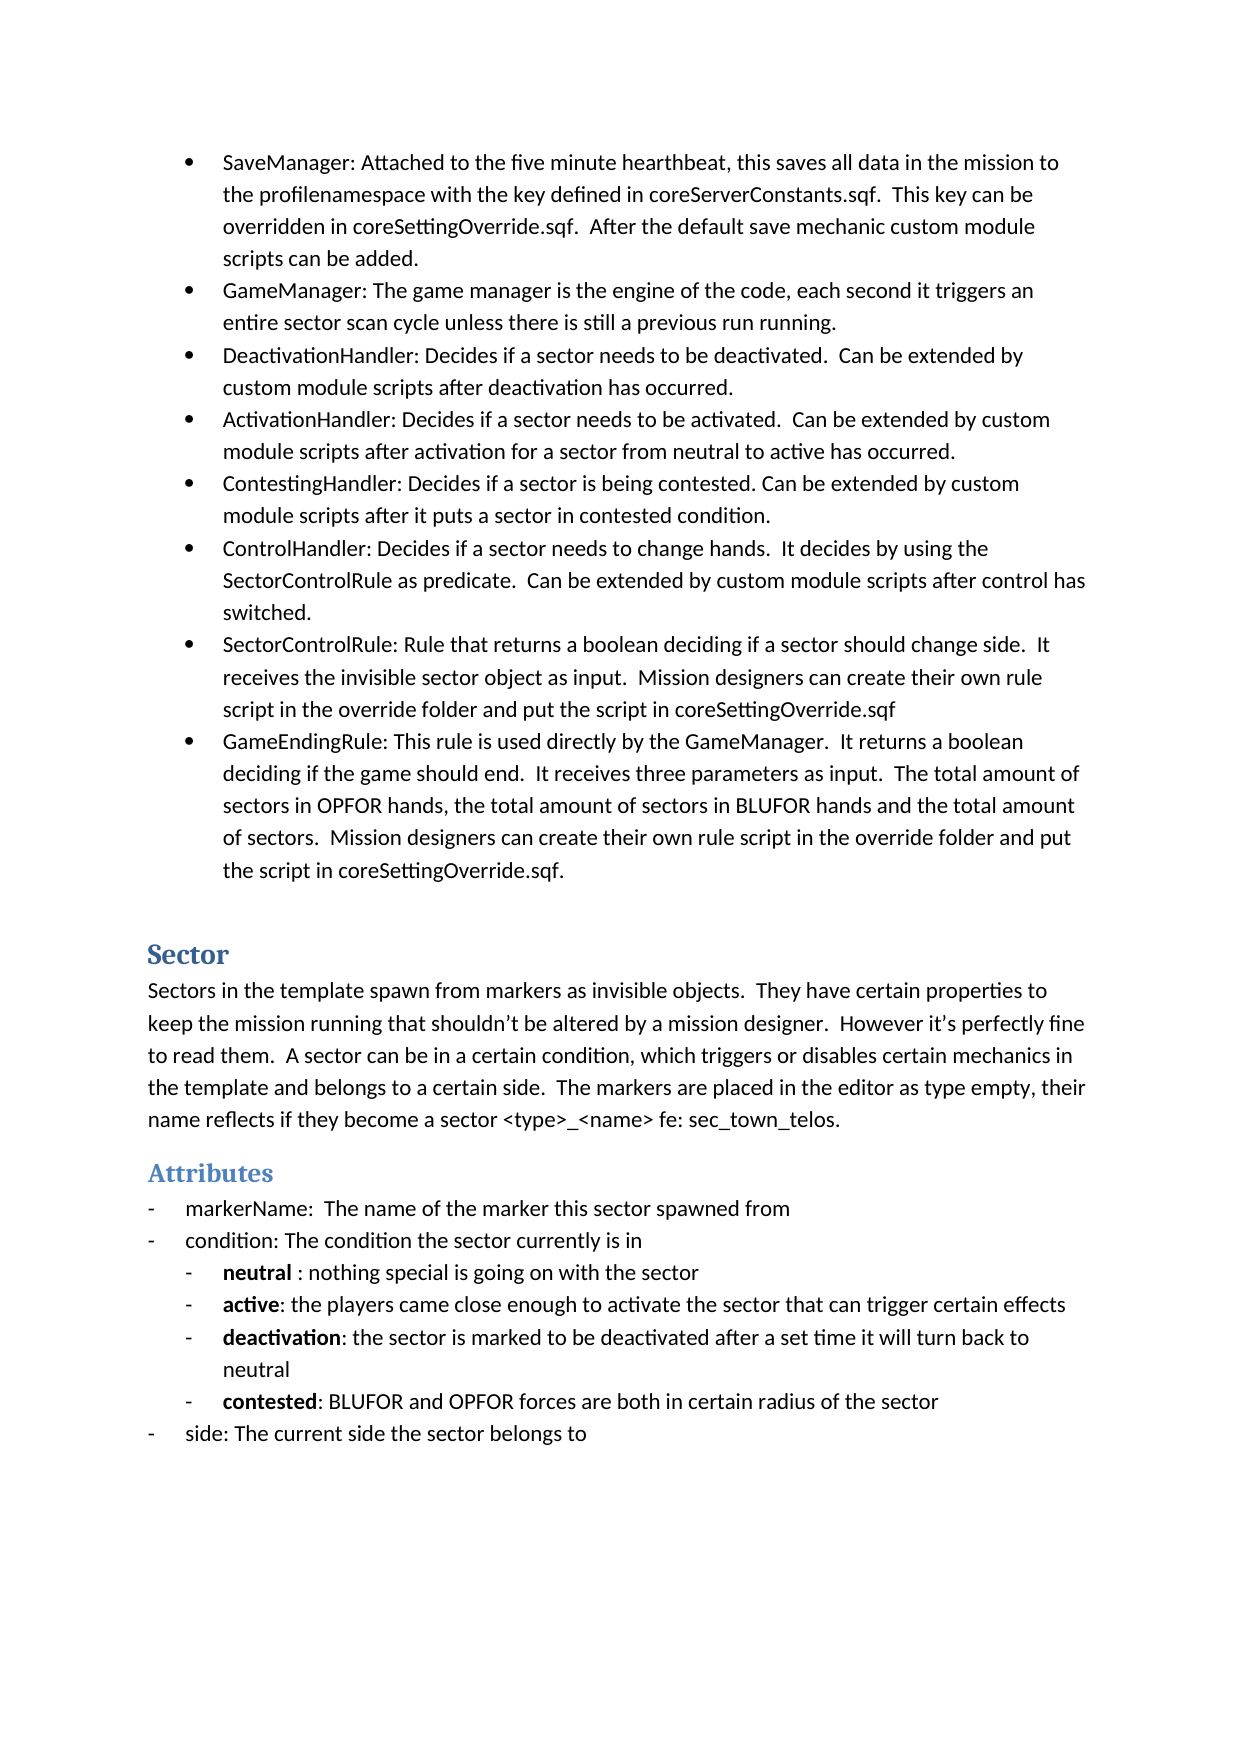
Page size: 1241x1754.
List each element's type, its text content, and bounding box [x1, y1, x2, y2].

list active: the players came close enough to activate the sector that can trigger certain effects [185, 1291, 1093, 1318]
list ActivationHandler: Decides if a sector needs to be activated. Can be extended by custom module scripts after activation for a sector from neutral to active has occurred. [185, 405, 1093, 465]
list GameEndingRule: This rule is used directly by the GameManager. It returns a boolean deciding if the game should end. It receives three parameters as input. The total amount of sectors in OPFOR hands, the total amount of sectors in BLUFOR hands and the total amount of sectors. Mission designers can create their own rule script in the override folder and put the script in coreSettingOverride.sqf. [185, 727, 1093, 884]
subtitle Sector [148, 938, 1093, 971]
list ContestingHandler: Decides if a sector is being contested. Can be extended by custom module scripts after it puts a sector in contested condition. [185, 469, 1093, 530]
list side: The current side the sector belongs to [148, 1419, 1093, 1447]
list ControlHandler: Decides if a sector needs to change hands. It decides by using the SectorControlRule as predicate. Can be extended by custom module scripts after control has switched. [185, 534, 1093, 626]
list DeactivationHandler: Decides if a sector needs to be deactivated. Can be extended by custom module scripts after deactivation has occurred. [185, 341, 1093, 401]
list markerName: The name of the marker this sector spawned from [148, 1194, 1093, 1222]
text Sectors in the template spawn from markers as invisible objects. They have certain properties to keep the mission running that shouldn’t be altered by a mission designer. However it’s perfectly fine to read them. A sector can be in a certain condition, which triggers or disables certain mechanics in the template and belongs to a certain side. The markers are placed in the editor as type empty, their name reflects if they become a sector <type>_<name> fe: sec_town_telos. [148, 976, 1093, 1133]
list condition: The condition the sector currently is in [148, 1226, 1093, 1254]
list SaveManager: Attached to the five minute hearthbeat, this saves all data in the mission to the profilenamespace with the key defined in coreServerConstants.sqf. This key can be overridden in coreSettingOverride.sqf. After the default save mechanic custom module scripts can be added. [185, 148, 1093, 272]
list contested: BLUFOR and OPFOR forces are both in certain radius of the sector [185, 1387, 1093, 1415]
list SectorControlRule: Rule that returns a boolean deciding if a sector should change side. It receives the invisible sector object as input. Mission designers can create their own rule script in the override folder and put the script in coreSettingOverride.sqf [185, 630, 1093, 723]
list deactivation: the sector is marked to be deactivated after a set time it will turn back to neutral [185, 1323, 1093, 1383]
list GameManager: The game manager is the engine of the code, each second it triggers an entire sector scan cycle unless there is still a previous run running. [185, 276, 1093, 337]
subtitle Attributes [148, 1158, 1093, 1189]
list neutral : nothing special is going on with the sector [185, 1258, 1093, 1286]
